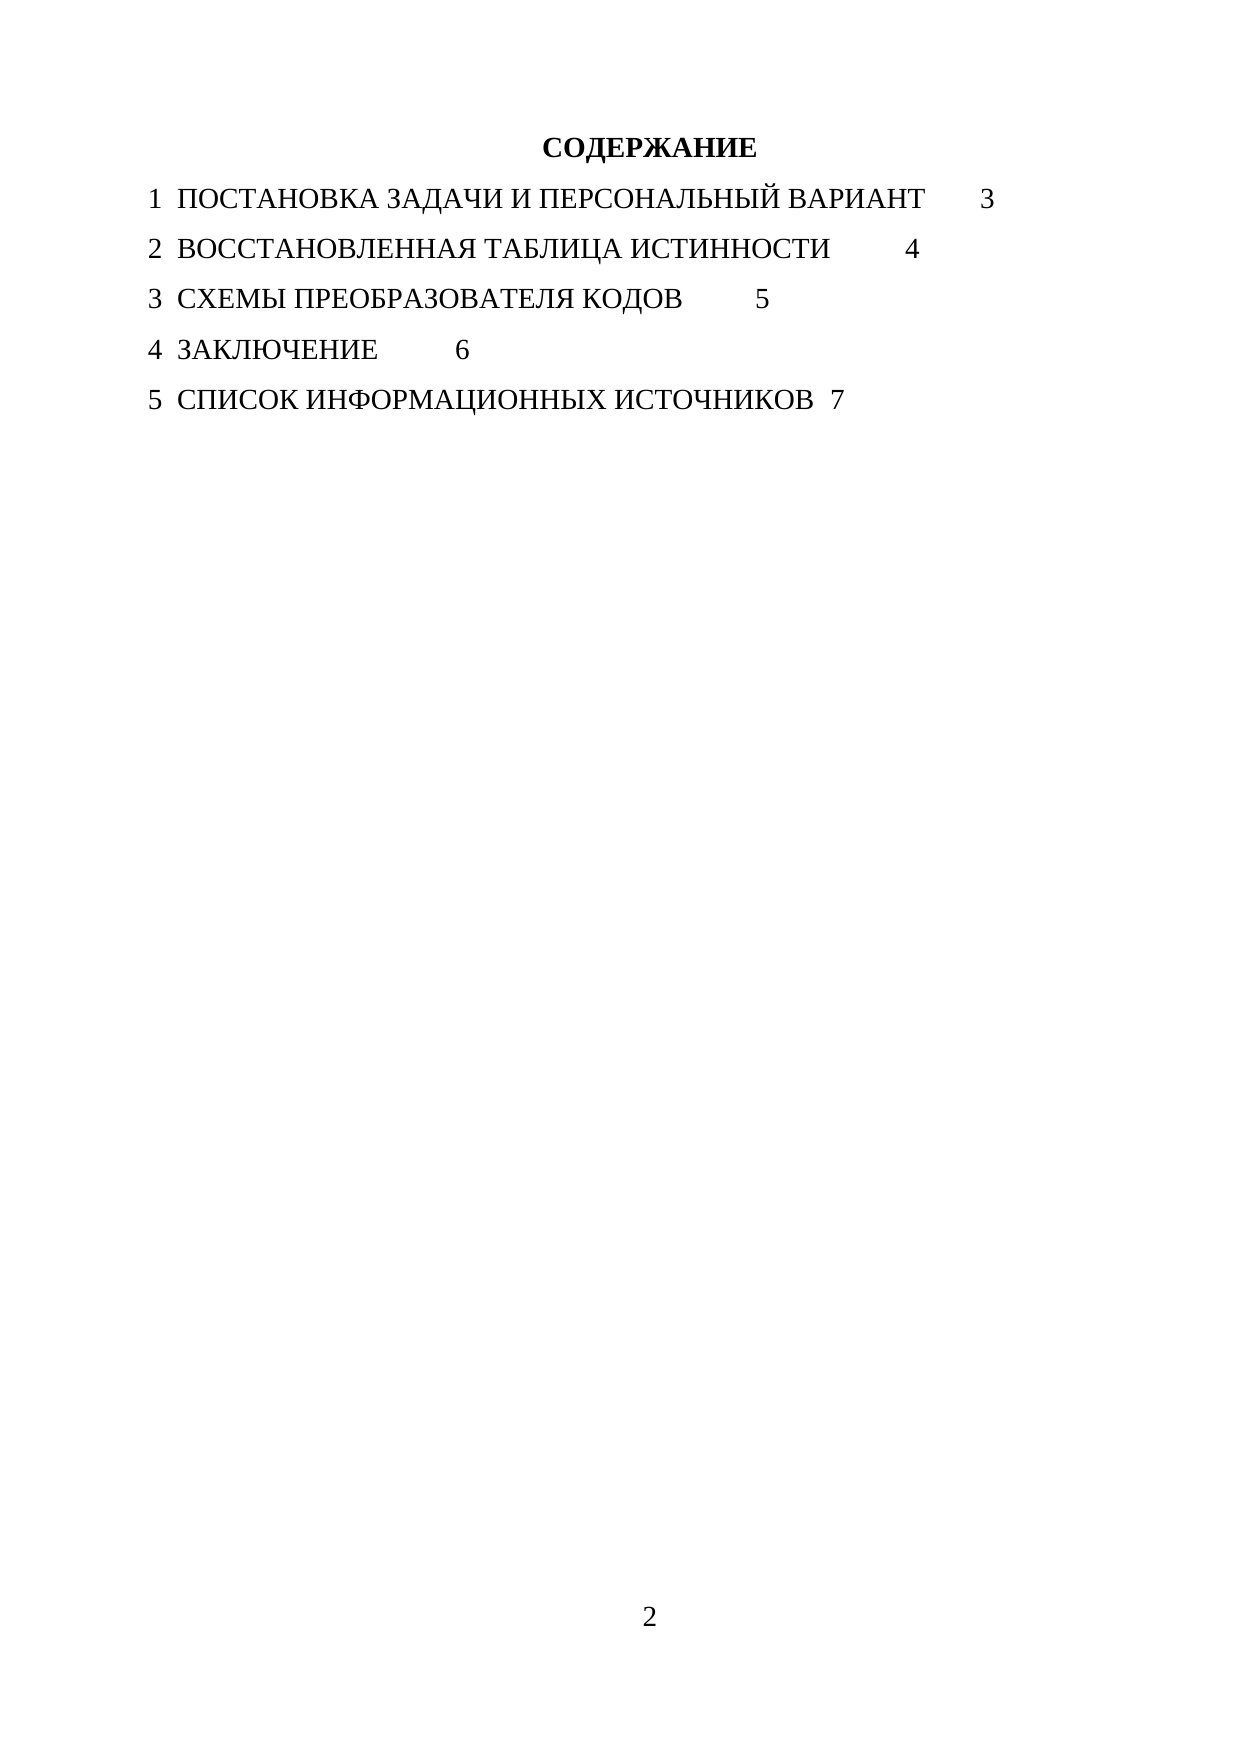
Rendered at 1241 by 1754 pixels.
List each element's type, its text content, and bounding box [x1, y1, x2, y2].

text 1 ПОСТАНОВКА ЗАДАЧИ И ПЕРСОНАЛЬНЫЙ ВАРИАНТ 3 2 ВОССТАНОВЛЕННАЯ ТАБЛИЦА ИСТИННОСТИ 4 3 СХЕМЫ ПРЕОБРАЗОВАТЕЛЯ КОДОВ 5 4 ЗАКЛЮЧЕНИЕ 6 5 СПИСОК ИНФОРМАЦИОННЫХ ИСТОЧНИКОВ 7 [148, 181, 1152, 466]
text СОДЕРЖАНИЕ [148, 131, 1152, 164]
